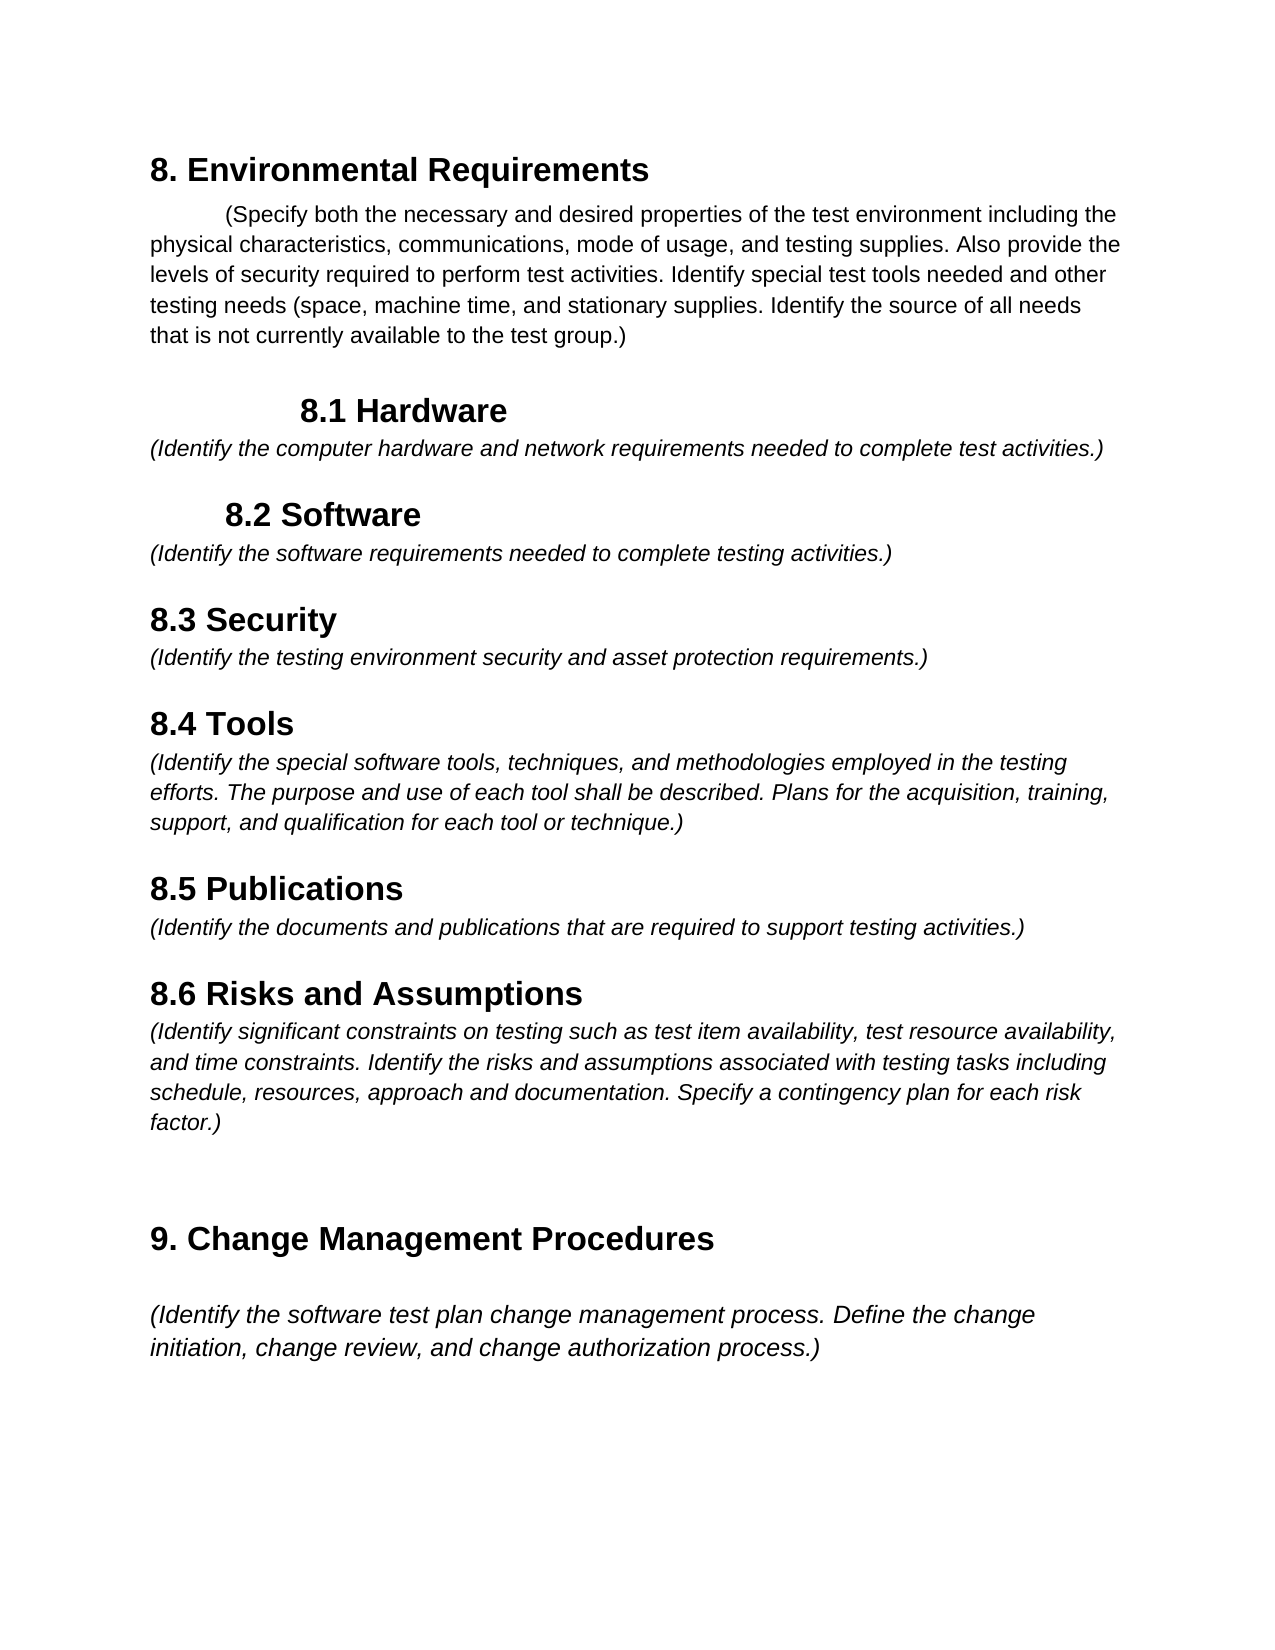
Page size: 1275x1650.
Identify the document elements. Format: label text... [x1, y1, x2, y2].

subtitle 9. Change Management Procedures [150, 1219, 1125, 1258]
text 8.5 Publications [150, 869, 1125, 908]
text (Identify the documents and publications that are required to support testing activities.) [150, 914, 1125, 940]
text (Identify the testing environment security and asset protection requirements.) [150, 644, 1125, 670]
text (Identify significant constraints on testing such as test item availability, test resource availability, and time constraints. Identify the risks and assumptions associated with testing tasks including schedule, resources, approach and documentation. Specify a contingency plan for each risk factor.) [150, 1018, 1125, 1135]
subtitle 8. Environmental Requirements [150, 150, 1125, 188]
text (Identify the special software tools, techniques, and methodologies employed in the testing efforts. The purpose and use of each tool shall be described. Plans for the acquisition, training, support, and qualification for each tool or technique.) [150, 749, 1125, 835]
text (Identify the software requirements needed to complete testing activities.) [150, 539, 1125, 566]
text 8.6 Risks and Assumptions [150, 974, 1125, 1012]
text (Identify the computer hardware and network requirements needed to complete test activities.) [150, 435, 1125, 461]
text 8.3 Security [150, 600, 1125, 638]
text 8.4 Tools [150, 704, 1125, 743]
text 8.1 Hardware [150, 391, 1125, 429]
text 8.2 Software [150, 495, 1125, 534]
text (Specify both the necessary and desired properties of the test environment including the physical characteristics, communications, mode of usage, and testing supplies. Also provide the levels of security required to perform test activities. Identify special test tools needed and other testing needs (space, machine time, and stationary supplies. Identify the source of all needs that is not currently available to the test group.) [150, 201, 1125, 348]
text (Identify the software test plan change management process. Define the change initiation, change review, and change authorization process.) [150, 1300, 1125, 1362]
